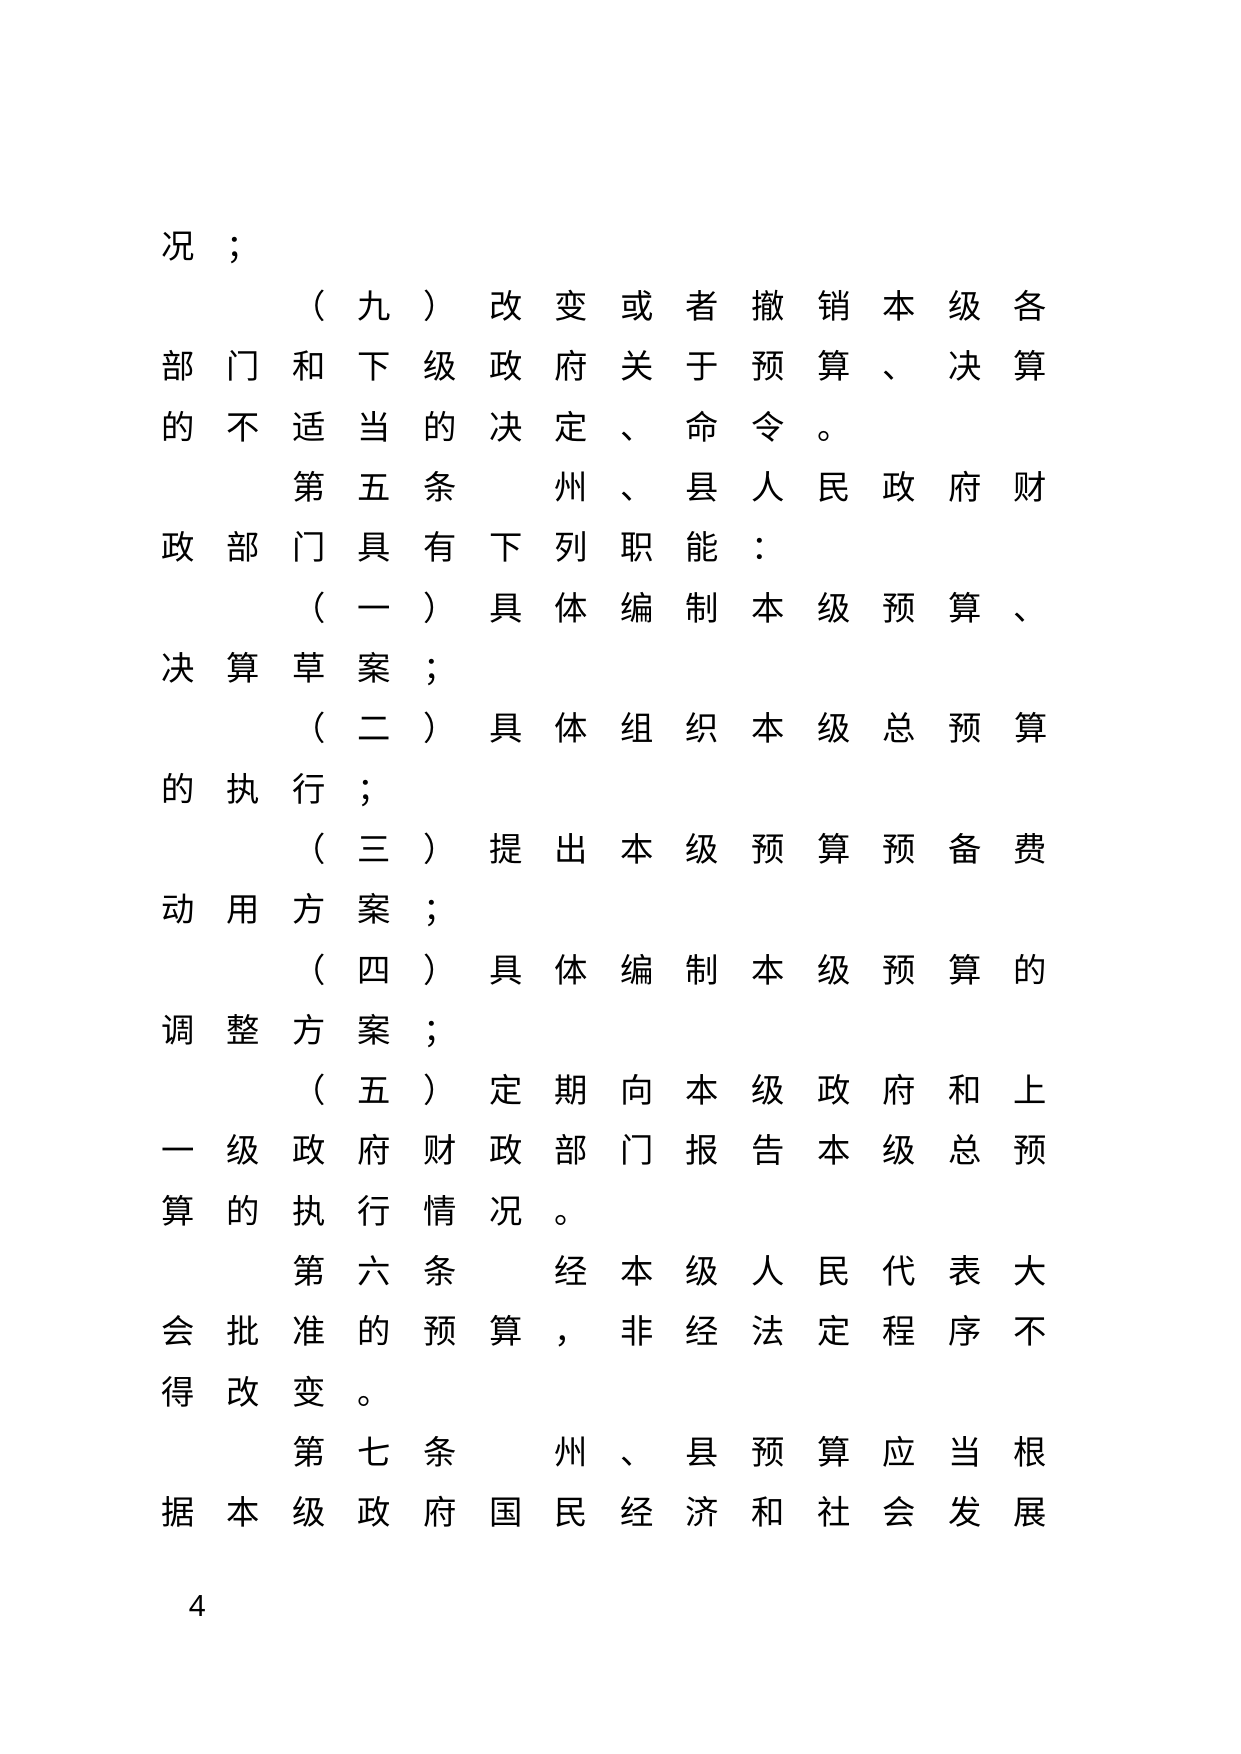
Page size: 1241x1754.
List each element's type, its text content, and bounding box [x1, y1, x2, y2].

text 第六条 经本级人民代表大会批准的预算，非经法定程序不得改变。 [161, 1239, 1079, 1420]
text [161, 1420, 1079, 1540]
text 第五条 州、县人民政府财政部门具有下列职能： [161, 455, 1079, 575]
text （五）定期向本级政府和上一级政府财政部门报告本级总预算的执行情况。 [161, 1058, 1079, 1239]
text （三）提出本级预算预备费动用方案； [161, 817, 1079, 937]
text （二）具体组织本级总预算的执行； [161, 696, 1079, 817]
text （九）改变或者撤销本级各部门和下级政府关于预算、决算的不适当的决定、命令。 [161, 274, 1079, 455]
text （一）具体编制本级预算、决算草案； [161, 575, 1079, 696]
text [161, 213, 1079, 274]
text （四）具体编制本级预算的调整方案； [161, 937, 1079, 1058]
